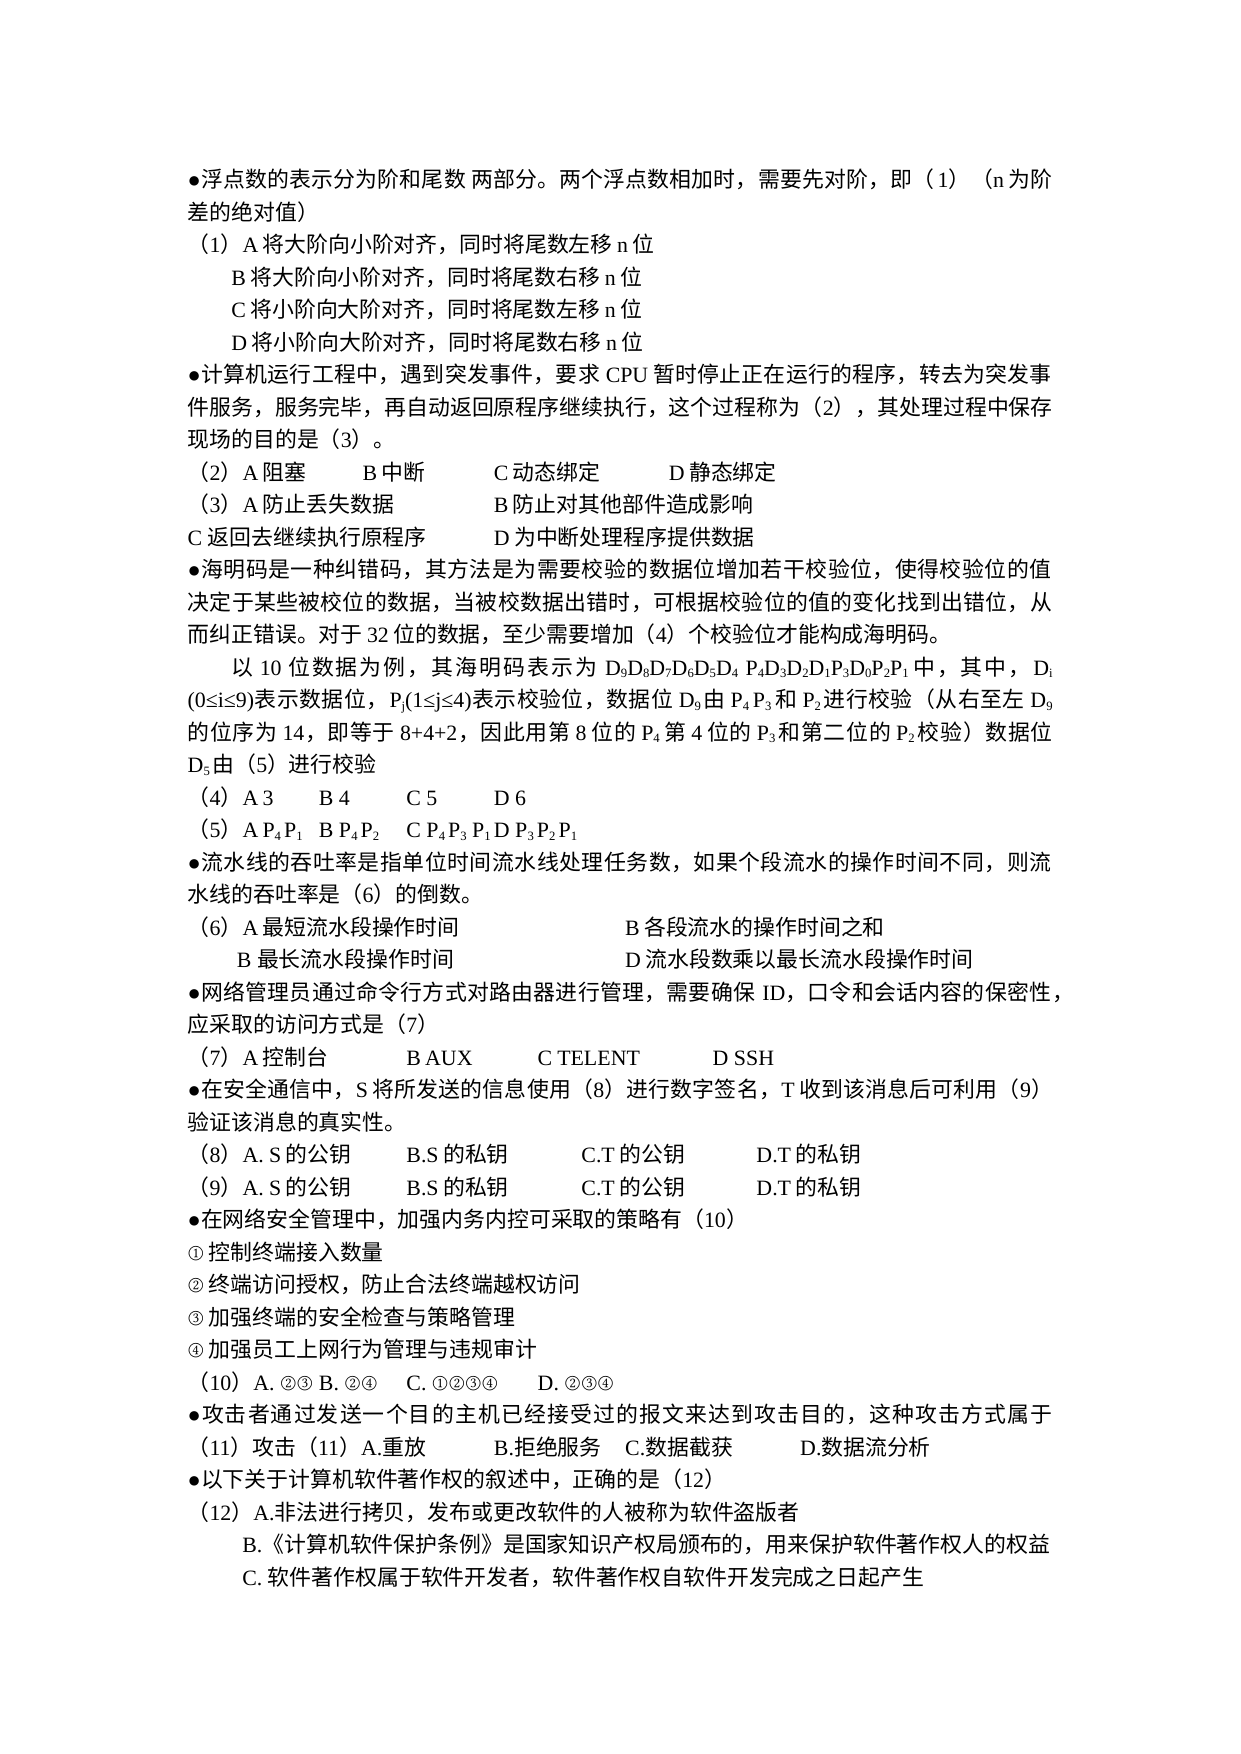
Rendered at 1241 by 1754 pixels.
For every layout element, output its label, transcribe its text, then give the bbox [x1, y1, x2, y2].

text ●海明码是一种纠错码，其方法是为需要校验的数据位增加若干校验位，使得校验位的值决定于某些被校位的数据，当被校数据出错时，可根据校验位的值的变化找到出错位，从而纠正错误。对于32位的数据，至少需要增加（4）个校验位才能构成海明码。 [187, 552, 1053, 649]
text ②终端访问授权，防止合法终端越权访问 [187, 1267, 1053, 1299]
text （6）A最短流水段操作时间 B各段流水的操作时间之和 [187, 909, 1053, 942]
text （10）A. ②③ B. ②④ C. ①②③④ D. ②③④ [187, 1364, 1053, 1397]
text （4）A 3 B 4 C 5 D 6 [187, 779, 1053, 812]
text D将小阶向大阶对齐，同时将尾数右移n位 [187, 324, 1053, 357]
text B 最长流水段操作时间 D流水段数乘以最长流水段操作时间 [187, 942, 1053, 974]
text （9）A. S的公钥 B.S的私钥 C.T的公钥 D.T的私钥 [187, 1169, 1053, 1202]
text C 返回去继续执行原程序 D为中断处理程序提供数据 [187, 519, 1053, 552]
text ●在网络安全管理中，加强内务内控可采取的策略有（10） [187, 1202, 1053, 1234]
text B将大阶向小阶对齐，同时将尾数右移n位 [187, 259, 1053, 292]
text C将小阶向大阶对齐，同时将尾数左移n位 [187, 292, 1053, 324]
text ①控制终端接入数量 [187, 1234, 1053, 1267]
text ●网络管理员通过命令行方式对路由器进行管理，需要确保ID，口令和会话内容的保密性，应采取的访问方式是（7） [187, 974, 1053, 1039]
text （12）A.非法进行拷贝，发布或更改软件的人被称为软件盗版者 [187, 1494, 1053, 1527]
text 以10位数据为例，其海明码表示为D9D8D7D6D5D4 P4D3D2D1P3D0P2P1中，其中，Di (0≤i≤9)表示数据位，Pj(1≤j≤4)表示校验位，数据位D9由P4 P3 和P2进行校验（从右至左D9的位序为14，即等于8+4+2，因此用第8位的P4 第4位的P3和第二位的P2校验）数据位D5由（5）进行校验 [187, 649, 1053, 779]
text ●浮点数的表示分为阶和尾数 两部分。两个浮点数相加时，需要先对阶，即（1）（n为阶差的绝对值） [187, 162, 1053, 227]
text （5）A P4 P1 B P4 P2 C P4 P3 P1 D P3 P2 P1 [187, 812, 1053, 844]
text ●流水线的吞吐率是指单位时间流水线处理任务数，如果个段流水的操作时间不同，则流水线的吞吐率是（6）的倒数。 [187, 844, 1053, 909]
text （3）A防止丢失数据 B防止对其他部件造成影响 [187, 487, 1053, 519]
text （7）A 控制台 B AUX C TELENT D SSH [187, 1039, 1053, 1072]
text ●在安全通信中，S将所发送的信息使用（8）进行数字签名，T收到该消息后可利用（9）验证该消息的真实性。 [187, 1072, 1053, 1137]
text ●计算机运行工程中，遇到突发事件，要求CPU暂时停止正在运行的程序，转去为突发事件服务，服务完毕，再自动返回原程序继续执行，这个过程称为（2），其处理过程中保存现场的目的是（3）。 [187, 357, 1053, 454]
text ③加强终端的安全检查与策略管理 [187, 1299, 1053, 1332]
text ●攻击者通过发送一个目的主机已经接受过的报文来达到攻击目的，这种攻击方式属于（11）攻击（11）A.重放 B.拒绝服务 C.数据截获 D.数据流分析 [187, 1397, 1053, 1462]
text （8）A. S的公钥 B.S的私钥 C.T的公钥 D.T的私钥 [187, 1137, 1053, 1169]
text B.《计算机软件保护条例》是国家知识产权局颁布的，用来保护软件著作权人的权益 [187, 1527, 1053, 1559]
text ④加强员工上网行为管理与违规审计 [187, 1332, 1053, 1364]
text ●以下关于计算机软件著作权的叙述中，正确的是（12） [187, 1462, 1053, 1494]
text （1）A将大阶向小阶对齐，同时将尾数左移n位 [187, 227, 1053, 259]
text C. 软件著作权属于软件开发者，软件著作权自软件开发完成之日起产生 [187, 1559, 1053, 1592]
text （2）A阻塞 B中断 C动态绑定 D静态绑定 [187, 454, 1053, 487]
